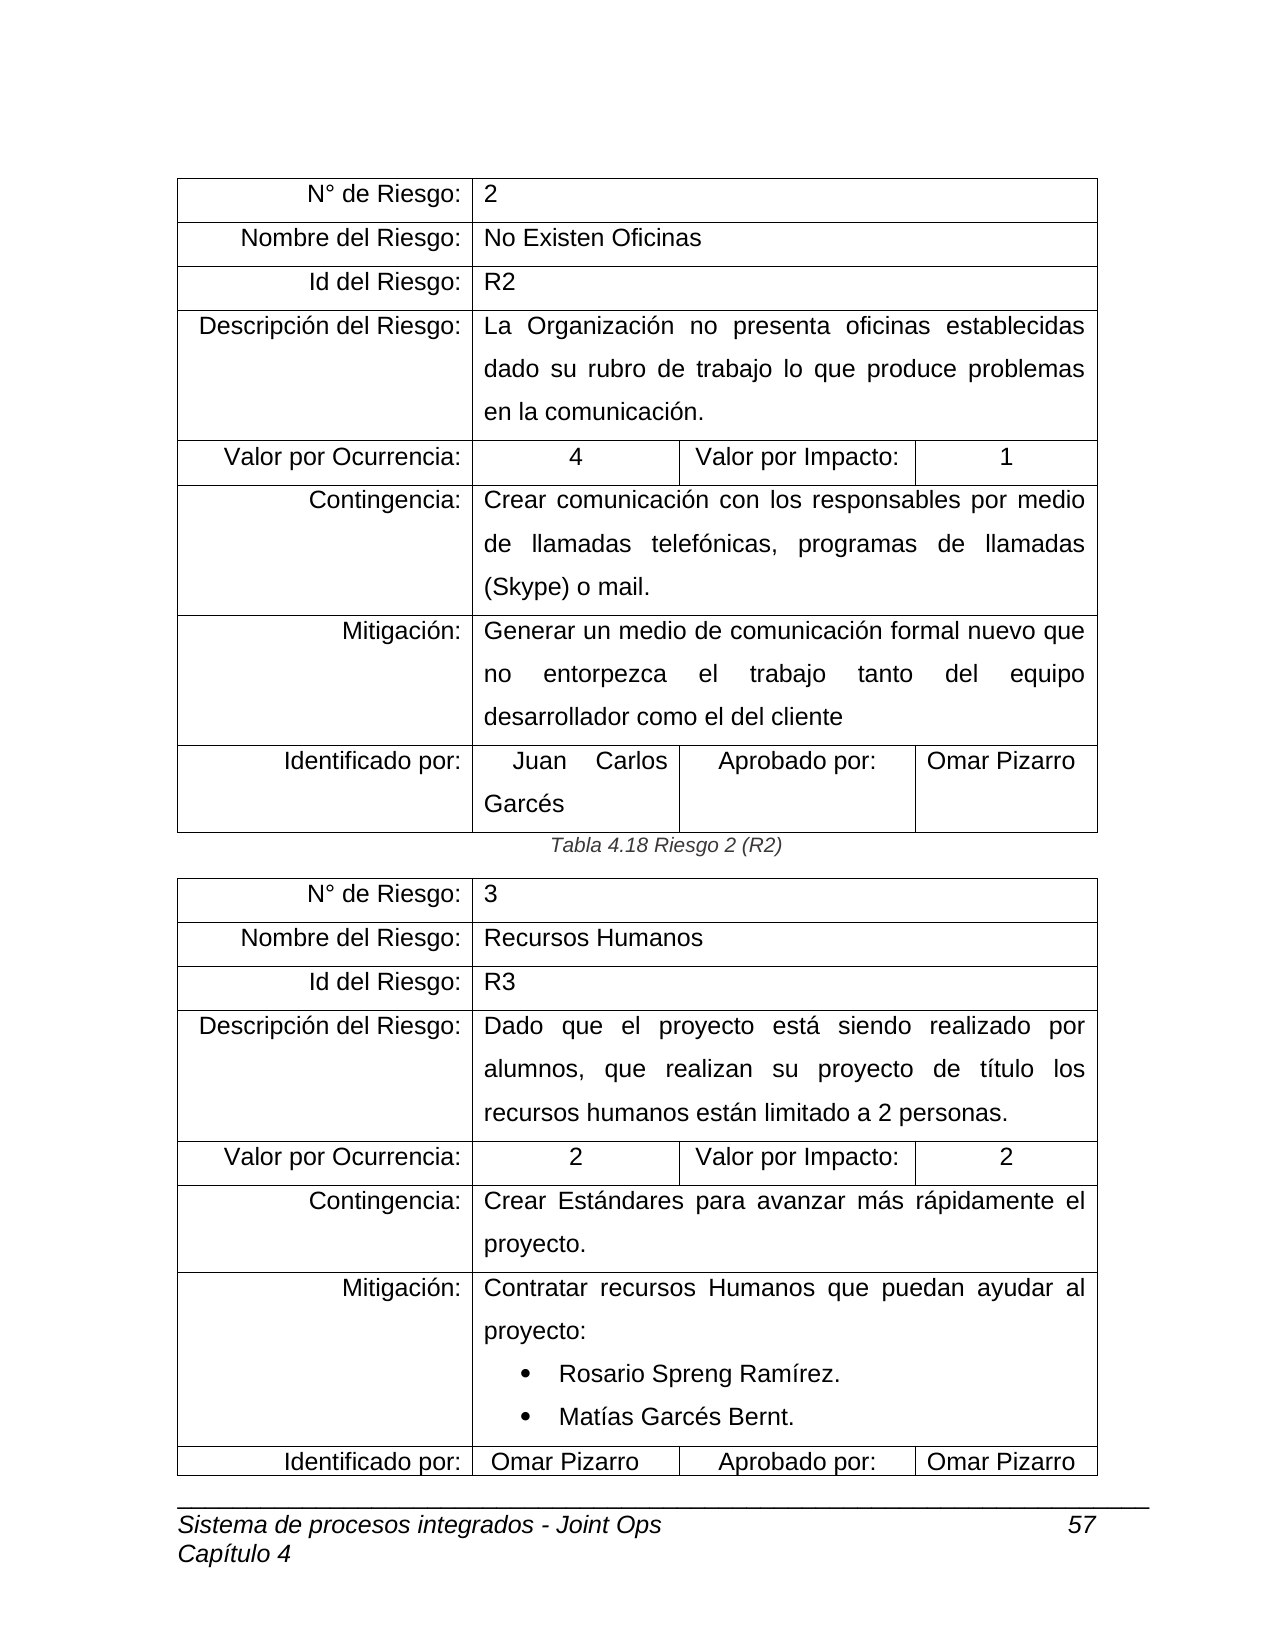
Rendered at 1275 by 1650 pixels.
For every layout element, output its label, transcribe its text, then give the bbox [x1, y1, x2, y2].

table_cell 1 [916, 441, 1097, 484]
table_cell Nombre del Riesgo: [178, 923, 472, 966]
table_cell Contingencia: [178, 1186, 472, 1272]
table_cell Recursos Humanos [473, 923, 1097, 966]
table_cell Aprobado por: [680, 746, 915, 832]
table_cell R3 [473, 967, 1097, 1010]
table_cell Contratar recursos Humanos que puedan ayudar al proyecto: Rosario Spreng Ramírez. Matías Garcés Bernt. [473, 1273, 1097, 1446]
table_cell 2 [473, 1142, 679, 1185]
table_cell Valor por Ocurrencia: [178, 1142, 472, 1185]
table_header N° de Riesgo: [178, 179, 472, 222]
table_cell Omar Pizarro [916, 746, 1097, 832]
table_cell Valor por Ocurrencia: [178, 441, 472, 484]
table_cell Omar Pizarro [916, 1447, 1097, 1475]
table_header 2 [473, 179, 1097, 222]
table_header 3 [473, 879, 1097, 922]
table_cell Descripción del Riesgo: [178, 1011, 472, 1141]
table_cell Aprobado por: [680, 1447, 915, 1475]
table_cell Descripción del Riesgo: [178, 311, 472, 440]
table_header N° de Riesgo: [178, 879, 472, 922]
table_cell Mitigación: [178, 1273, 472, 1446]
table_cell R2 [473, 267, 1097, 310]
table_cell 4 [473, 441, 679, 484]
table_cell Id del Riesgo: [178, 967, 472, 1010]
table_cell Crear Estándares para avanzar más rápidamente el proyecto. [473, 1186, 1097, 1272]
table_cell Id del Riesgo: [178, 267, 472, 310]
table_cell Dado que el proyecto está siendo realizado por alumnos, que realizan su proyecto de título los recursos humanos están limitado a 2 personas. [473, 1011, 1097, 1141]
table_cell Valor por Impacto: [680, 441, 915, 484]
table_cell Valor por Impacto: [680, 1142, 915, 1185]
table_cell Crear comunicación con los responsables por medio de llamadas telefónicas, programas de llamadas (Skype) o mail. [473, 486, 1097, 615]
table_cell No Existen Oficinas [473, 223, 1097, 266]
table_cell Identificado por: [178, 1447, 472, 1475]
table_cell 2 [916, 1142, 1097, 1185]
table_cell Contingencia: [178, 486, 472, 615]
table_cell Nombre del Riesgo: [178, 223, 472, 266]
table_cell Mitigación: [178, 616, 472, 745]
table_cell Identificado por: [178, 746, 472, 832]
table_cell La Organización no presenta oficinas establecidas dado su rubro de trabajo lo que produce problemas en la comunicación. [473, 311, 1097, 440]
table_cell Juan Carlos Garcés [473, 746, 679, 832]
table_cell Generar un medio de comunicación formal nuevo que no entorpezca el trabajo tanto del equipo desarrollador como el del cliente [473, 616, 1097, 745]
table_cell Omar Pizarro [473, 1447, 679, 1475]
